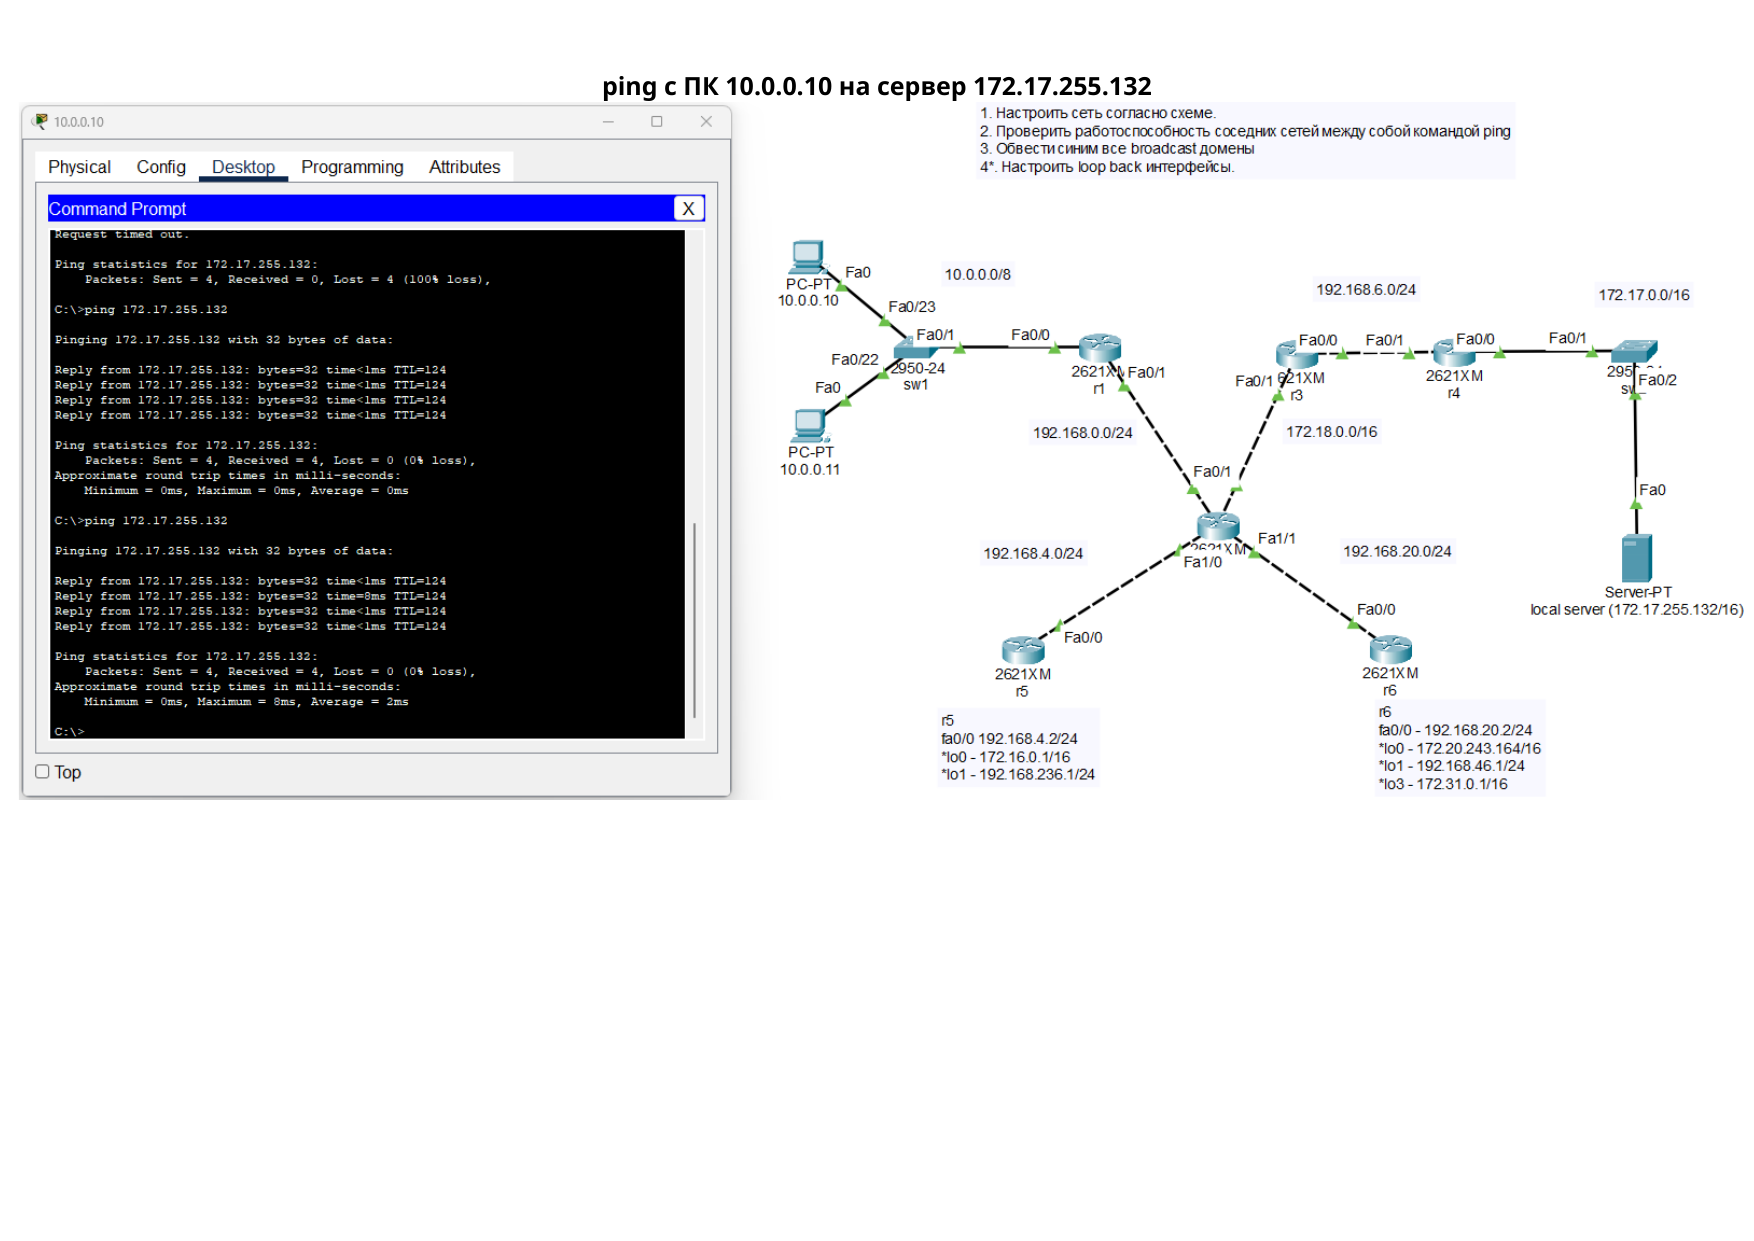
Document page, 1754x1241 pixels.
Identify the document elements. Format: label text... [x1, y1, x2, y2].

picture [18, 102, 1754, 800]
text ping c ПК 10.0.0.10 на сервер 172.17.255.132 [0, 68, 1754, 102]
